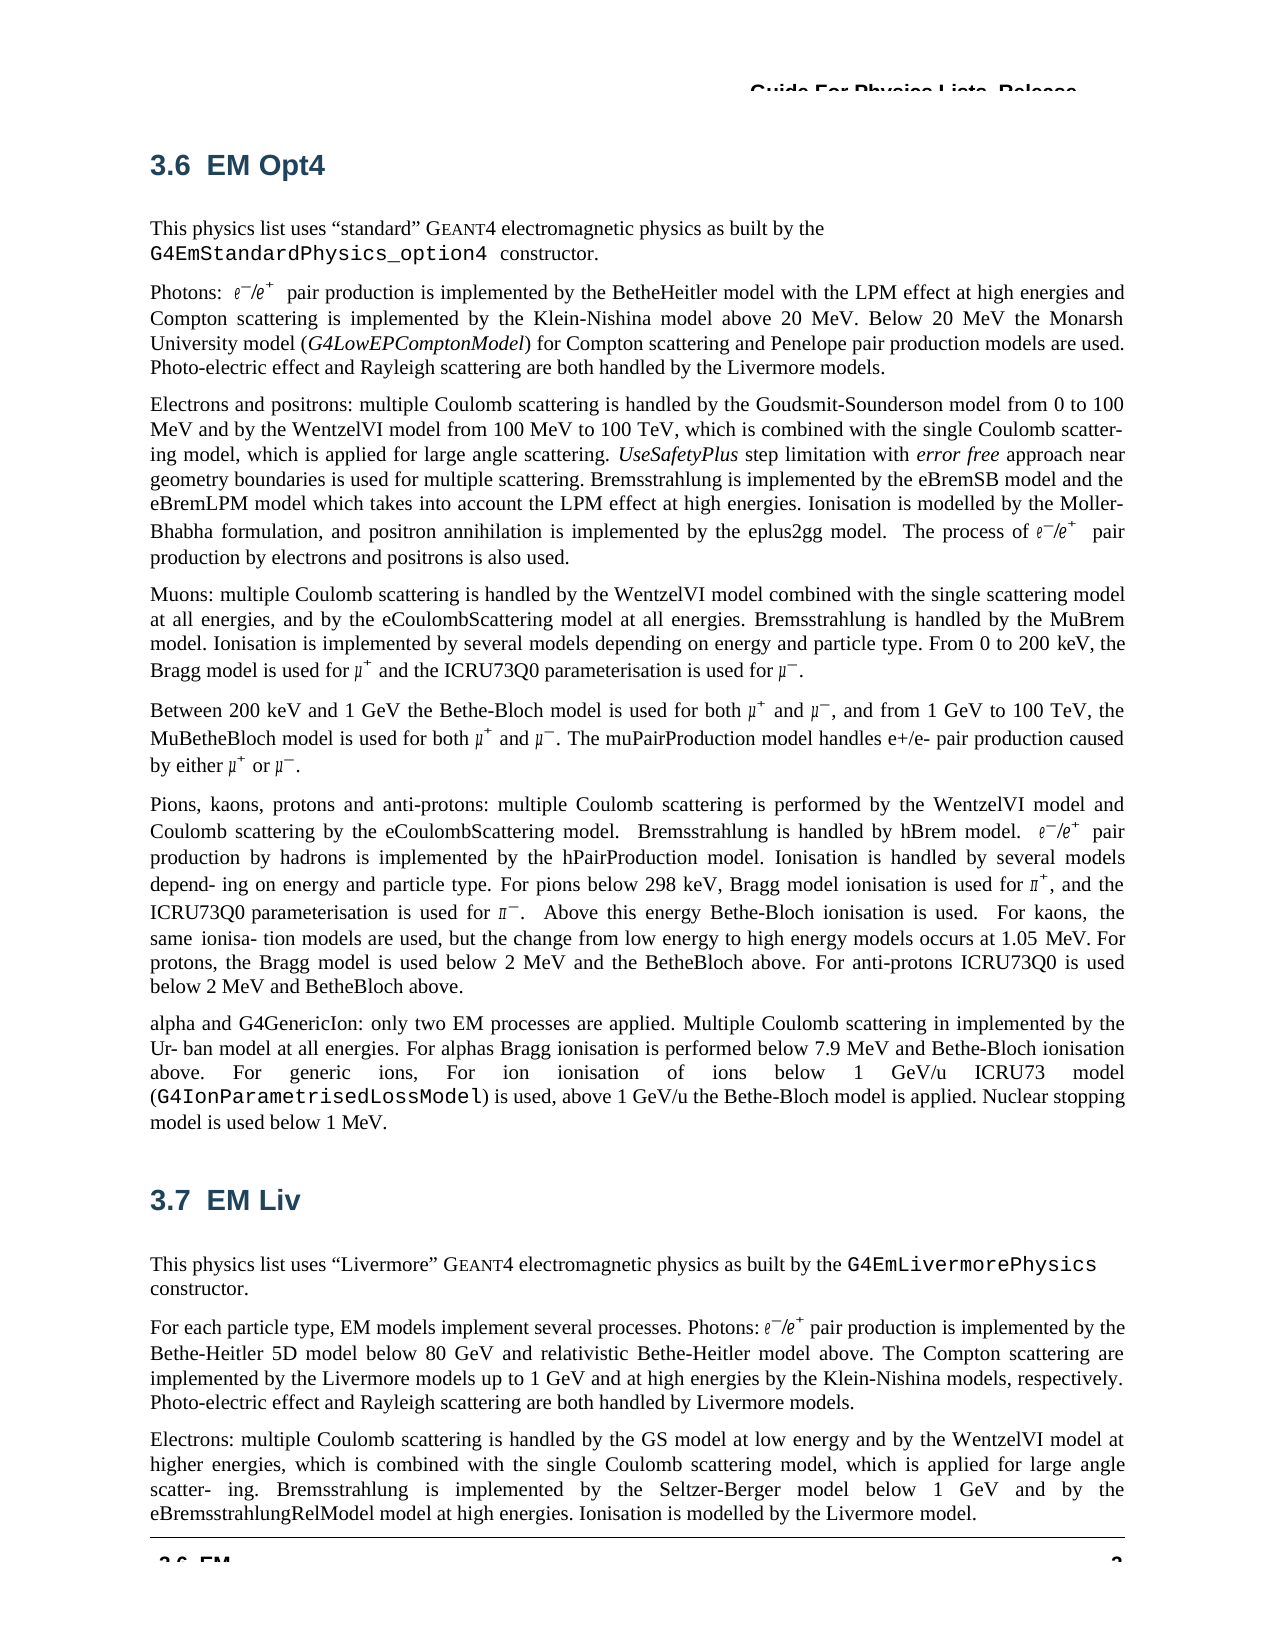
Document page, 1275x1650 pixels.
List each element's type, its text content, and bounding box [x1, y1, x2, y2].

subtitle EM Opt4 [150, 148, 1187, 181]
text For each particle type, EM models implement several processes. Photons: 𝑒−/𝑒+ pair production is implemented by the Bethe-Heitler 5D model below 80 GeV and relativistic Bethe-Heitler model above. The Compton scattering are implemented by the Livermore models up to 1 GeV and at high energies by the Klein-Nishina models, respectively. Photo-electric effect and Rayleigh scattering are both handled by Livermore models. [150, 1312, 1125, 1414]
text constructor. [150, 1276, 1187, 1300]
text Electrons: multiple Coulomb scattering is handled by the GS model at low energy and by the WentzelVI model at higher energies, which is combined with the single Coulomb scattering model, which is applied for large angle scatter- ing. Bremsstrahlung is implemented by the Seltzer-Berger model below 1 GeV and by the eBremsstrahlungRelModel model at high energies. Ionisation is modelled by the Livermore model. [150, 1427, 1125, 1525]
text Muons: multiple Coulomb scattering is handled by the WentzelVI model combined with the single scattering model at all energies, and by the eCoulombScattering model at all energies. Bremsstrahlung is handled by the MuBrem model. Ionisation is implemented by several models depending on energy and particle type. From 0 to 200 keV, the Bragg model is used for 𝜇+ and the ICRU73Q0 parameterisation is used for 𝜇−. [150, 582, 1125, 683]
subtitle EM Liv [150, 1183, 1187, 1216]
text Between 200 keV and 1 GeV the Bethe-Bloch model is used for both 𝜇+ and 𝜇−, and from 1 GeV to 100 TeV, the MuBetheBloch model is used for both 𝜇+ and 𝜇−. The muPairProduction model handles e+/e- pair production caused by either 𝜇+ or 𝜇−. [150, 695, 1125, 779]
text Electrons and positrons: multiple Coulomb scattering is handled by the Goudsmit-Sounderson model from 0 to 100 MeV and by the WentzelVI model from 100 MeV to 100 TeV, which is combined with the single Coulomb scatter- ing model, which is applied for large angle scattering. UseSafetyPlus step limitation with error free approach near geometry boundaries is used for multiple scattering. Bremsstrahlung is implemented by the eBremSB model and the eBremLPM model which takes into account the LPM effect at high energies. Ionisation is modelled by the Moller- Bhabha formulation, and positron annihilation is implemented by the eplus2gg model. The process of 𝑒−/𝑒+ pair production by electrons and positrons is also used. [150, 392, 1125, 569]
text This physics list uses “standard” GEANT4 electromagnetic physics as built by the [150, 216, 1187, 240]
text G4EmStandardPhysics_option4 constructor. [150, 241, 1187, 267]
text This physics list uses “Livermore” GEANT4 electromagnetic physics as built by the G4EmLivermorePhysics [150, 1251, 1187, 1276]
text Photons: 𝑒−/𝑒+ pair production is implemented by the BetheHeitler model with the LPM effect at high energies and Compton scattering is implemented by the Klein-Nishina model above 20 MeV. Below 20 MeV the Monarsh University model (G4LowEPComptonModel) for Compton scattering and Penelope pair production models are used. Photo-electric effect and Rayleigh scattering are both handled by the Livermore models. [150, 277, 1125, 379]
text alpha and G4GenericIon: only two EM processes are applied. Multiple Coulomb scattering in implemented by the Ur- ban model at all energies. For alphas Bragg ionisation is performed below 7.9 MeV and Bethe-Bloch ionisation above. For generic ions, For ion ionisation of ions below 1 GeV/u ICRU73 model (G4IonParametrisedLossModel) is used, above 1 GeV/u the Bethe-Bloch model is applied. Nuclear stopping model is used below 1 MeV. [150, 1011, 1125, 1134]
text Pions, kaons, protons and anti-protons: multiple Coulomb scattering is performed by the WentzelVI model and Coulomb scattering by the eCoulombScattering model. Bremsstrahlung is handled by hBrem model. 𝑒−/𝑒+ pair production by hadrons is implemented by the hPairProduction model. Ionisation is handled by several models depend- ing on energy and particle type. For pions below 298 keV, Bragg model ionisation is used for 𝜋+, and the ICRU73Q0 parameterisation is used for 𝜋−. Above this energy Bethe-Bloch ionisation is used. For kaons, the same ionisa- tion models are used, but the change from low energy to high energy models occurs at 1.05 MeV. For protons, the Bragg model is used below 2 MeV and the BetheBloch above. For anti-protons ICRU73Q0 is used below 2 MeV and BetheBloch above. [150, 792, 1125, 998]
